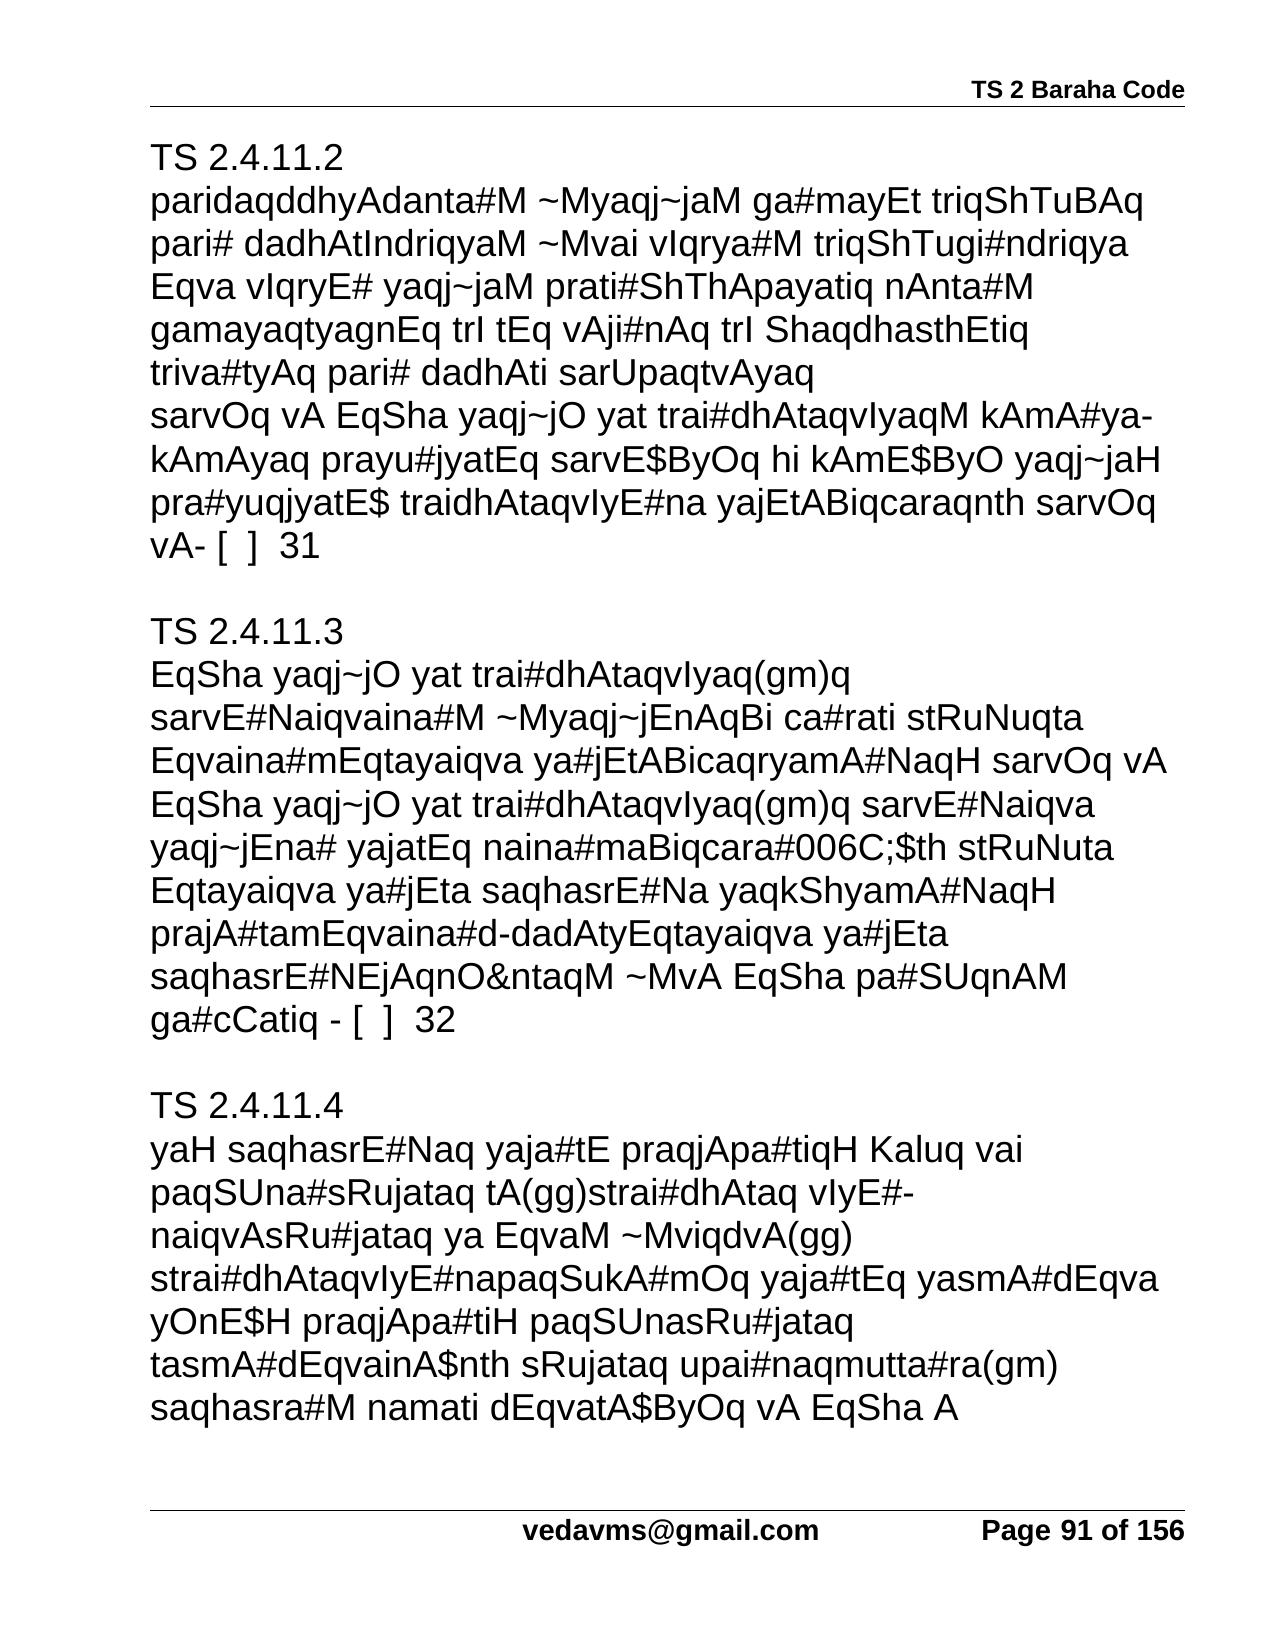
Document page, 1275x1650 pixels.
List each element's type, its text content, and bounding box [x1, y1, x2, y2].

text sarvOq vA EqSha yaqj~jO yat trai#dhAtaqvIyaqM kAmA#ya-kAmAyaq prayu#jyatEq sarvE$ByOq hi kAmE$ByO yaqj~jaH pra#yuqjyatE$ traidhAtaqvIyE#na yajEtABiqcaraqnth sarvOq vA- [ ] 31 [150, 394, 1185, 566]
text TS 2.4.11.4 [150, 1084, 1185, 1127]
text EqSha yaqj~jO yat trai#dhAtaqvIyaq(gm)q sarvE#Naiqvaina#M ~Myaqj~jEnAqBi ca#rati stRuNuqta Eqvaina#mEqtayaiqva ya#jEtABicaqryamA#NaqH sarvOq vA EqSha yaqj~jO yat trai#dhAtaqvIyaq(gm)q sarvE#Naiqva yaqj~jEna# yajatEq naina#maBiqcara#006C;$th stRuNuta Eqtayaiqva ya#jEta saqhasrE#Na yaqkShyamA#NaqH prajA#tamEqvaina#d-dadAtyEqtayaiqva ya#jEta saqhasrE#NEjAqnO&ntaqM ~MvA EqSha pa#SUqnAM ga#cCatiq - [ ] 32 [150, 652, 1185, 1041]
text TS 2.4.11.2 [150, 135, 1185, 178]
text TS 2.4.11.3 [150, 609, 1185, 652]
text paridaqddhyAdanta#M ~Myaqj~jaM ga#mayEt triqShTuBAq pari# dadhAtIndriqyaM ~Mvai vIqrya#M triqShTugi#ndriqya Eqva vIqryE# yaqj~jaM prati#ShThApayatiq nAnta#M gamayaqtyagnEq trI tEq vAji#nAq trI ShaqdhasthEtiq triva#tyAq pari# dadhAti sarUpaqtvAyaq [150, 178, 1185, 394]
